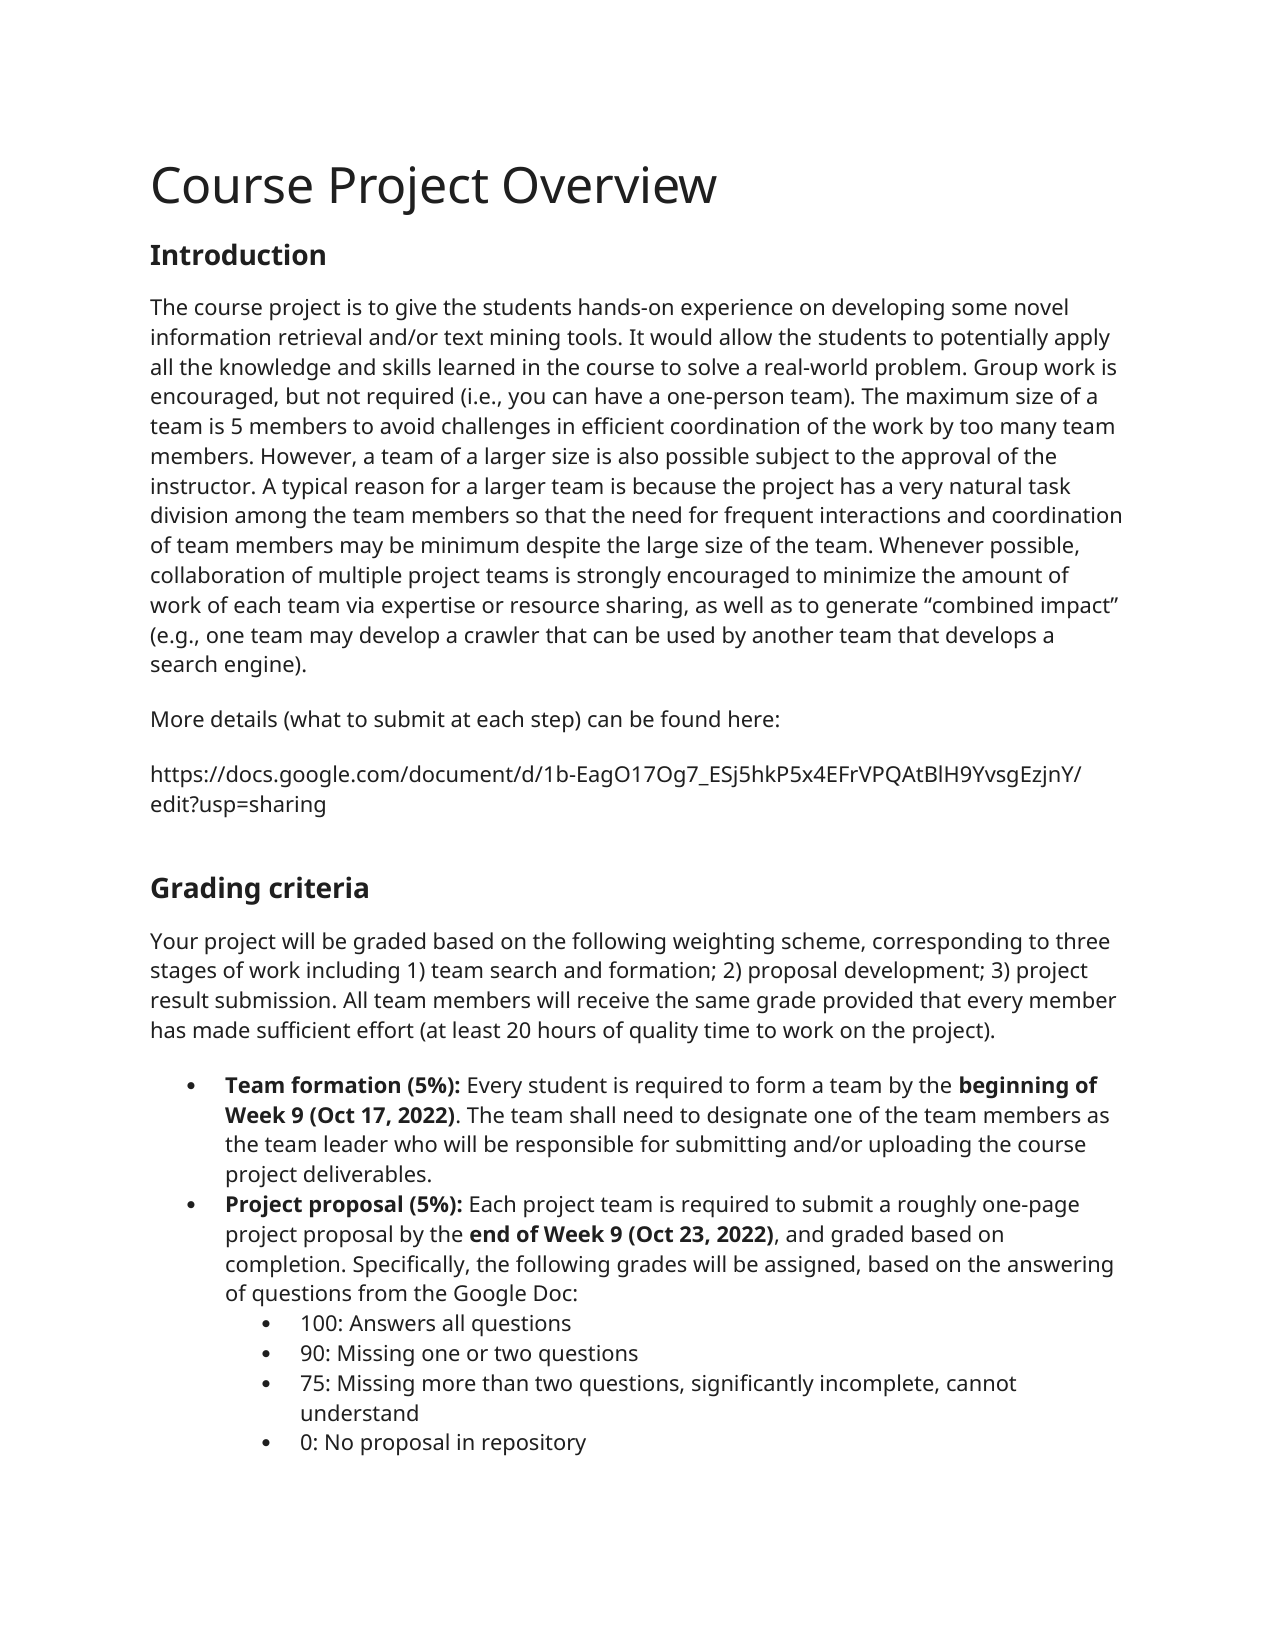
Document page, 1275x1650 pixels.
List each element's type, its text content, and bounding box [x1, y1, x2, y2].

list 75: Missing more than two questions, significantly incomplete, cannot understand [262, 1368, 1125, 1427]
text Your project will be graded based on the following weighting scheme, corresponding to three stages of work including 1) team search and formation; 2) proposal development; 3) project result submission. All team members will receive the same grade provided that every member has made sufficient effort (at least 20 hours of quality time to work on the project). [150, 926, 1125, 1045]
list 100: Answers all questions [262, 1308, 1125, 1338]
list 0: No proposal in repository [262, 1427, 1125, 1457]
text More details (what to submit at each step) can be found here: [150, 704, 1125, 734]
list Project proposal (5%): Each project team is required to submit a roughly one-page project proposal by the end of Week 9 (Oct 23, 2022), and graded based on completion. Specifically, the following grades will be assigned, based on the answering of questions from the Google Doc: [187, 1189, 1125, 1308]
text Introduction [150, 235, 1125, 273]
list 90: Missing one or two questions [262, 1338, 1125, 1368]
text Grading criteria [150, 868, 1125, 907]
text Course Project Overview [150, 150, 1125, 218]
list Team formation (5%): Every student is required to form a team by the beginning of Week 9 (Oct 17, 2022). The team shall need to designate one of the team members as the team leader who will be responsible for submitting and/or uploading the course project deliverables. [187, 1070, 1125, 1189]
text https://docs.google.com/document/d/1b-EagO17Og7_ESj5hkP5x4EFrVPQAtBlH9YvsgEzjnY/edit?usp=sharing [150, 759, 1125, 818]
text The course project is to give the students hands-on experience on developing some novel information retrieval and/or text mining tools. It would allow the students to potentially apply all the knowledge and skills learned in the course to solve a real-world problem. Group work is encouraged, but not required (i.e., you can have a one-person team). The maximum size of a team is 5 members to avoid challenges in efficient coordination of the work by too many team members. However, a team of a larger size is also possible subject to the approval of the instructor. A typical reason for a larger team is because the project has a very natural task division among the team members so that the need for frequent interactions and coordination of team members may be minimum despite the large size of the team. Whenever possible, collaboration of multiple project teams is strongly encouraged to minimize the amount of work of each team via expertise or resource sharing, as well as to generate “combined impact” (e.g., one team may develop a crawler that can be used by another team that develops a search engine). [150, 292, 1125, 679]
